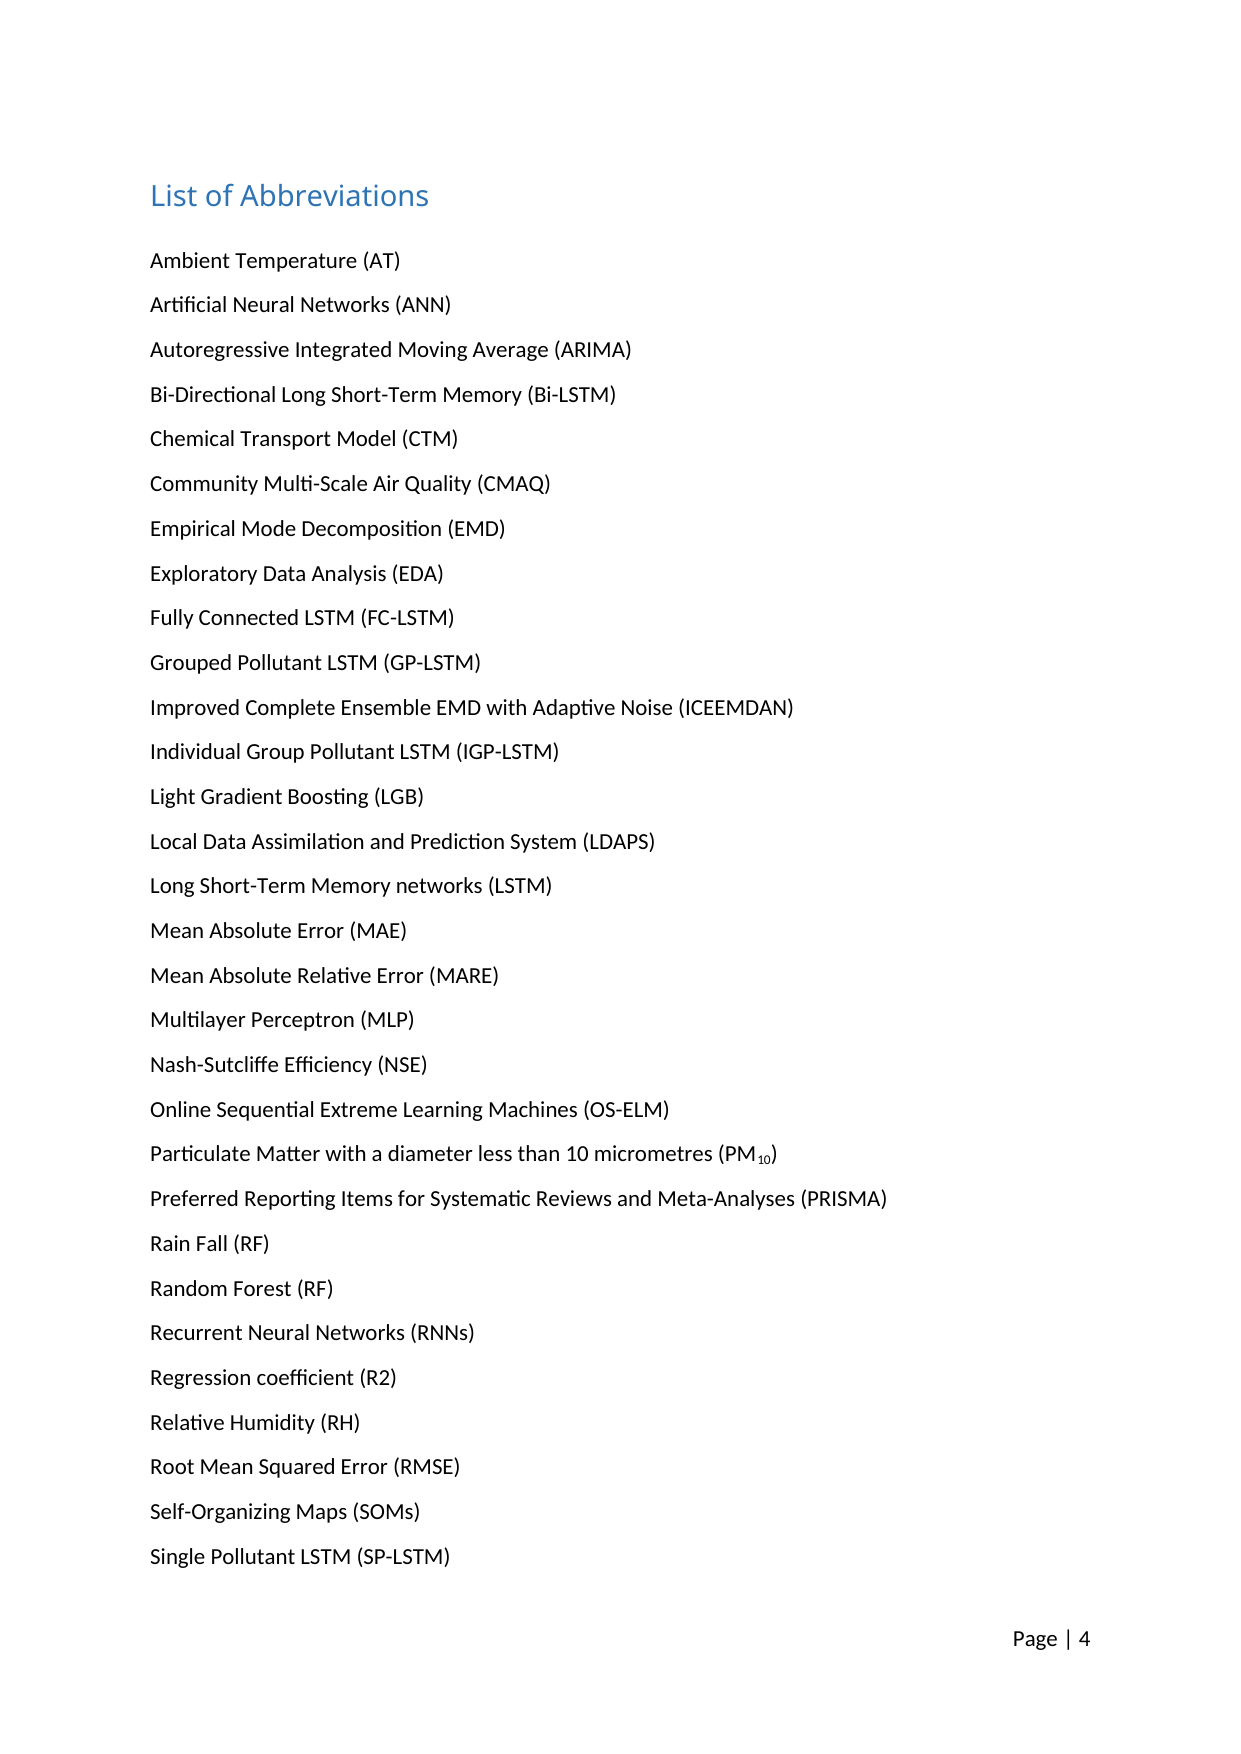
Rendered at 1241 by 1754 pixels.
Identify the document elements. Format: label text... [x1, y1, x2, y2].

text Long Short-Term Memory networks (LSTM) [150, 871, 1090, 899]
text Rain Fall (RF) [150, 1229, 1090, 1257]
text Multilayer Perceptron (MLP) [150, 1006, 1090, 1033]
text Grouped Pollutant LSTM (GP-LSTM) [150, 648, 1090, 676]
text Individual Group Pollutant LSTM (IGP-LSTM) [150, 737, 1090, 765]
text Preferred Reporting Items for Systematic Reviews and Meta-Analyses (PRISMA) [150, 1184, 1090, 1212]
text Online Sequential Extreme Learning Machines (OS-ELM) [150, 1095, 1090, 1123]
text Improved Complete Ensemble EMD with Adaptive Noise (ICEEMDAN) [150, 693, 1090, 721]
text Recurrent Neural Networks (RNNs) [150, 1318, 1090, 1346]
text Particulate Matter with a diameter less than 10 micrometres (PM10) [150, 1139, 1090, 1168]
text Light Gradient Boosting (LGB) [150, 782, 1090, 810]
text Mean Absolute Error (MAE) [150, 916, 1090, 944]
text Random Forest (RF) [150, 1274, 1090, 1302]
text Bi-Directional Long Short-Term Memory (Bi-LSTM) [150, 380, 1090, 408]
text Relative Humidity (RH) [150, 1408, 1090, 1436]
text Local Data Assimilation and Prediction System (LDAPS) [150, 827, 1090, 855]
text Single Pollutant LSTM (SP-LSTM) [150, 1542, 1090, 1570]
text Self-Organizing Maps (SOMs) [150, 1497, 1090, 1525]
text Ambient Temperature (AT) [150, 246, 1090, 274]
text Exploratory Data Analysis (EDA) [150, 559, 1090, 587]
subtitle List of Abbreviations [150, 175, 1090, 215]
text Mean Absolute Relative Error (MARE) [150, 961, 1090, 989]
text Community Multi-Scale Air Quality (CMAQ) [150, 469, 1090, 497]
text Nash-Sutcliffe Efficiency (NSE) [150, 1050, 1090, 1078]
text Root Mean Squared Error (RMSE) [150, 1452, 1090, 1480]
text Fully Connected LSTM (FC-LSTM) [150, 603, 1090, 631]
text Autoregressive Integrated Moving Average (ARIMA) [150, 335, 1090, 363]
text Chemical Transport Model (CTM) [150, 424, 1090, 453]
text Regression coefficient (R2) [150, 1363, 1090, 1391]
text Artificial Neural Networks (ANN) [150, 291, 1090, 318]
text Empirical Mode Decomposition (EMD) [150, 514, 1090, 542]
